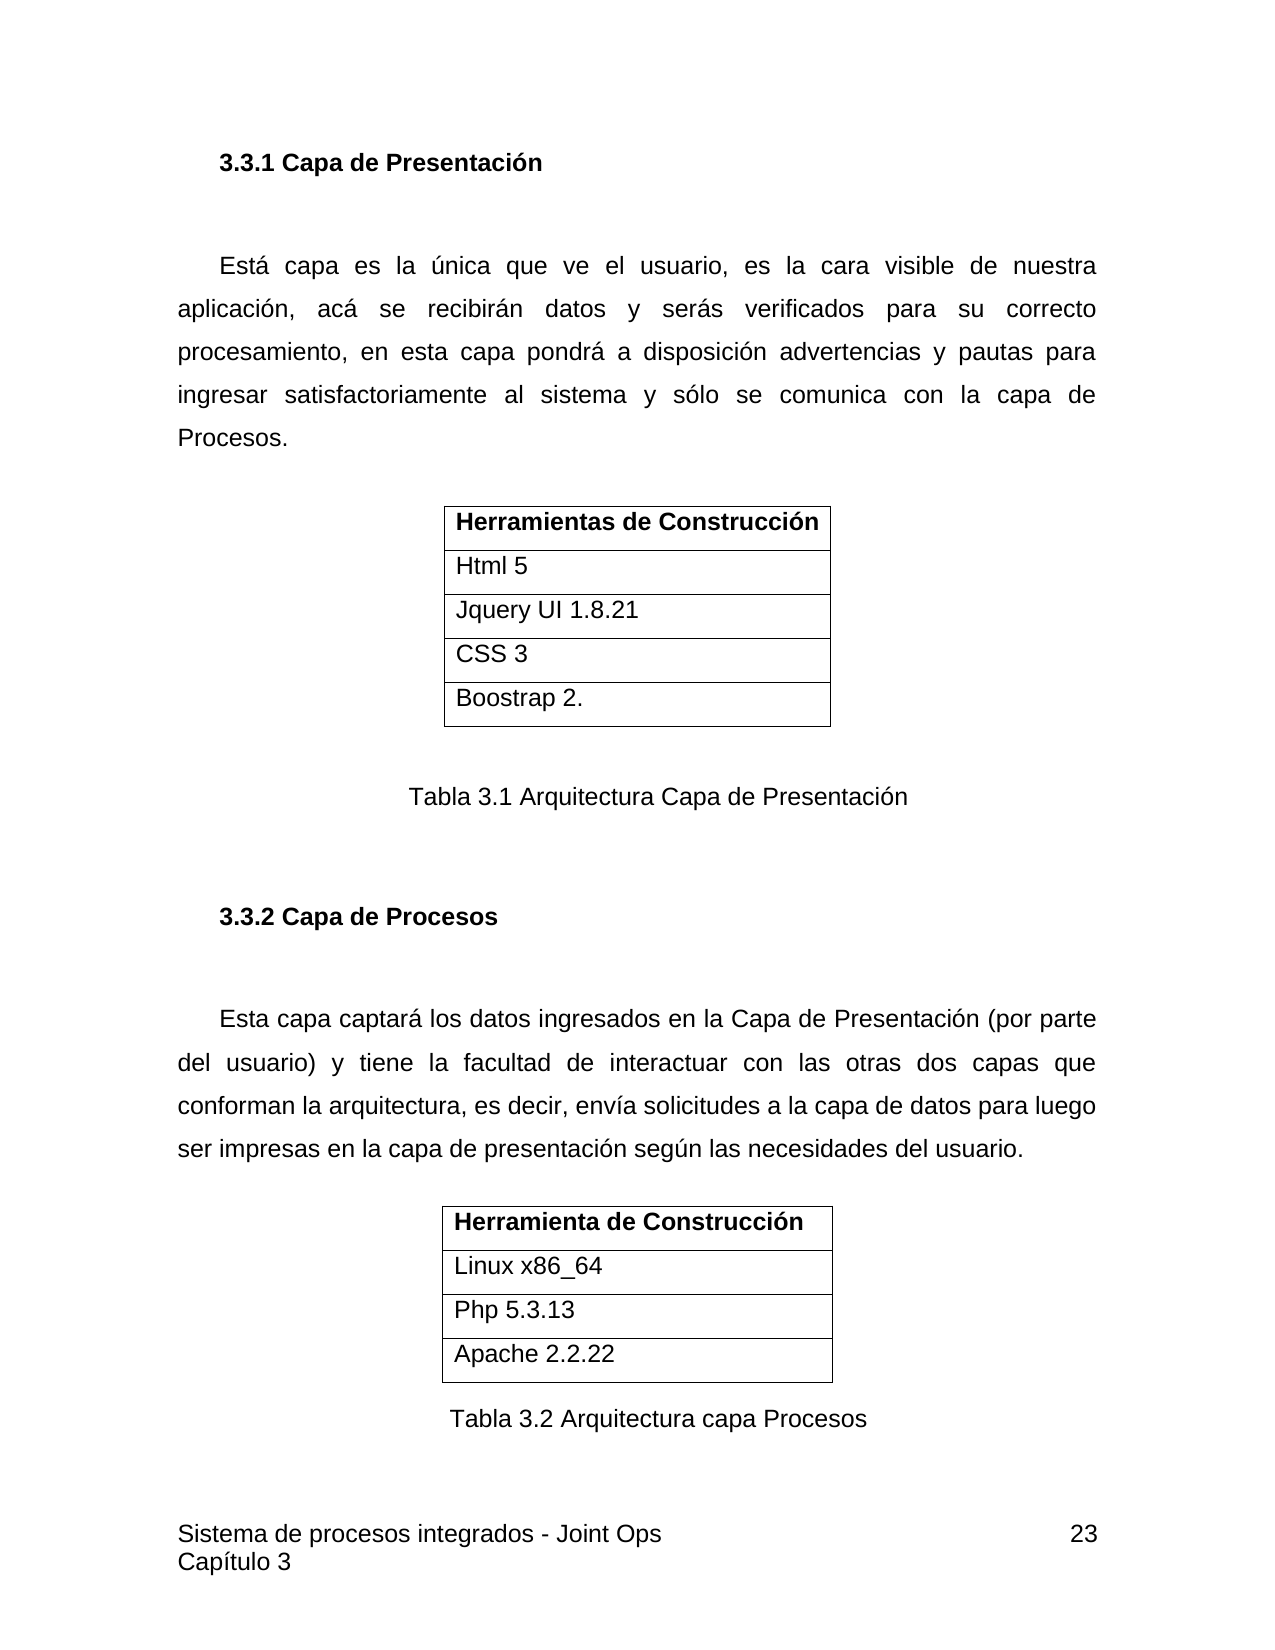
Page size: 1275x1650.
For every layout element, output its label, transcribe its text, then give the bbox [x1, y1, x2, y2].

table_header Herramientas de Construcción [445, 507, 830, 549]
subtitle 3.3.1 Capa de Presentación [177, 148, 1098, 176]
text Está capa es la única que ve el usuario, es la cara visible de nuestra aplicación, acá se recibirán datos y serás verificados para su correcto procesamiento, en esta capa pondrá a disposición advertencias y pautas para ingresar satisfactoriamente al sistema y sólo se comunica con la capa de Procesos. [177, 251, 1098, 452]
table_cell Linux x86_64 [443, 1251, 832, 1294]
table_header Herramienta de Construcción [443, 1207, 832, 1250]
text Tabla 3.1 Arquitectura Capa de Presentación [177, 782, 1098, 811]
table_cell Php 5.3.13 [443, 1295, 832, 1338]
table_cell Jquery UI 1.8.21 [445, 595, 830, 638]
table_cell CSS 3 [445, 639, 830, 682]
text Tabla 3.2 Arquitectura capa Procesos [177, 1404, 1098, 1433]
table_cell Html 5 [445, 551, 830, 594]
table_cell Boostrap 2. [445, 683, 830, 726]
table_cell Apache 2.2.22 [443, 1339, 832, 1382]
text Esta capa captará los datos ingresados en la Capa de Presentación (por parte del usuario) y tiene la facultad de interactuar con las otras dos capas que conforman la arquitectura, es decir, envía solicitudes a la capa de datos para luego ser impresas en la capa de presentación según las necesidades del usuario. [177, 1004, 1098, 1162]
subtitle 3.3.2 Capa de Procesos [177, 901, 1098, 930]
